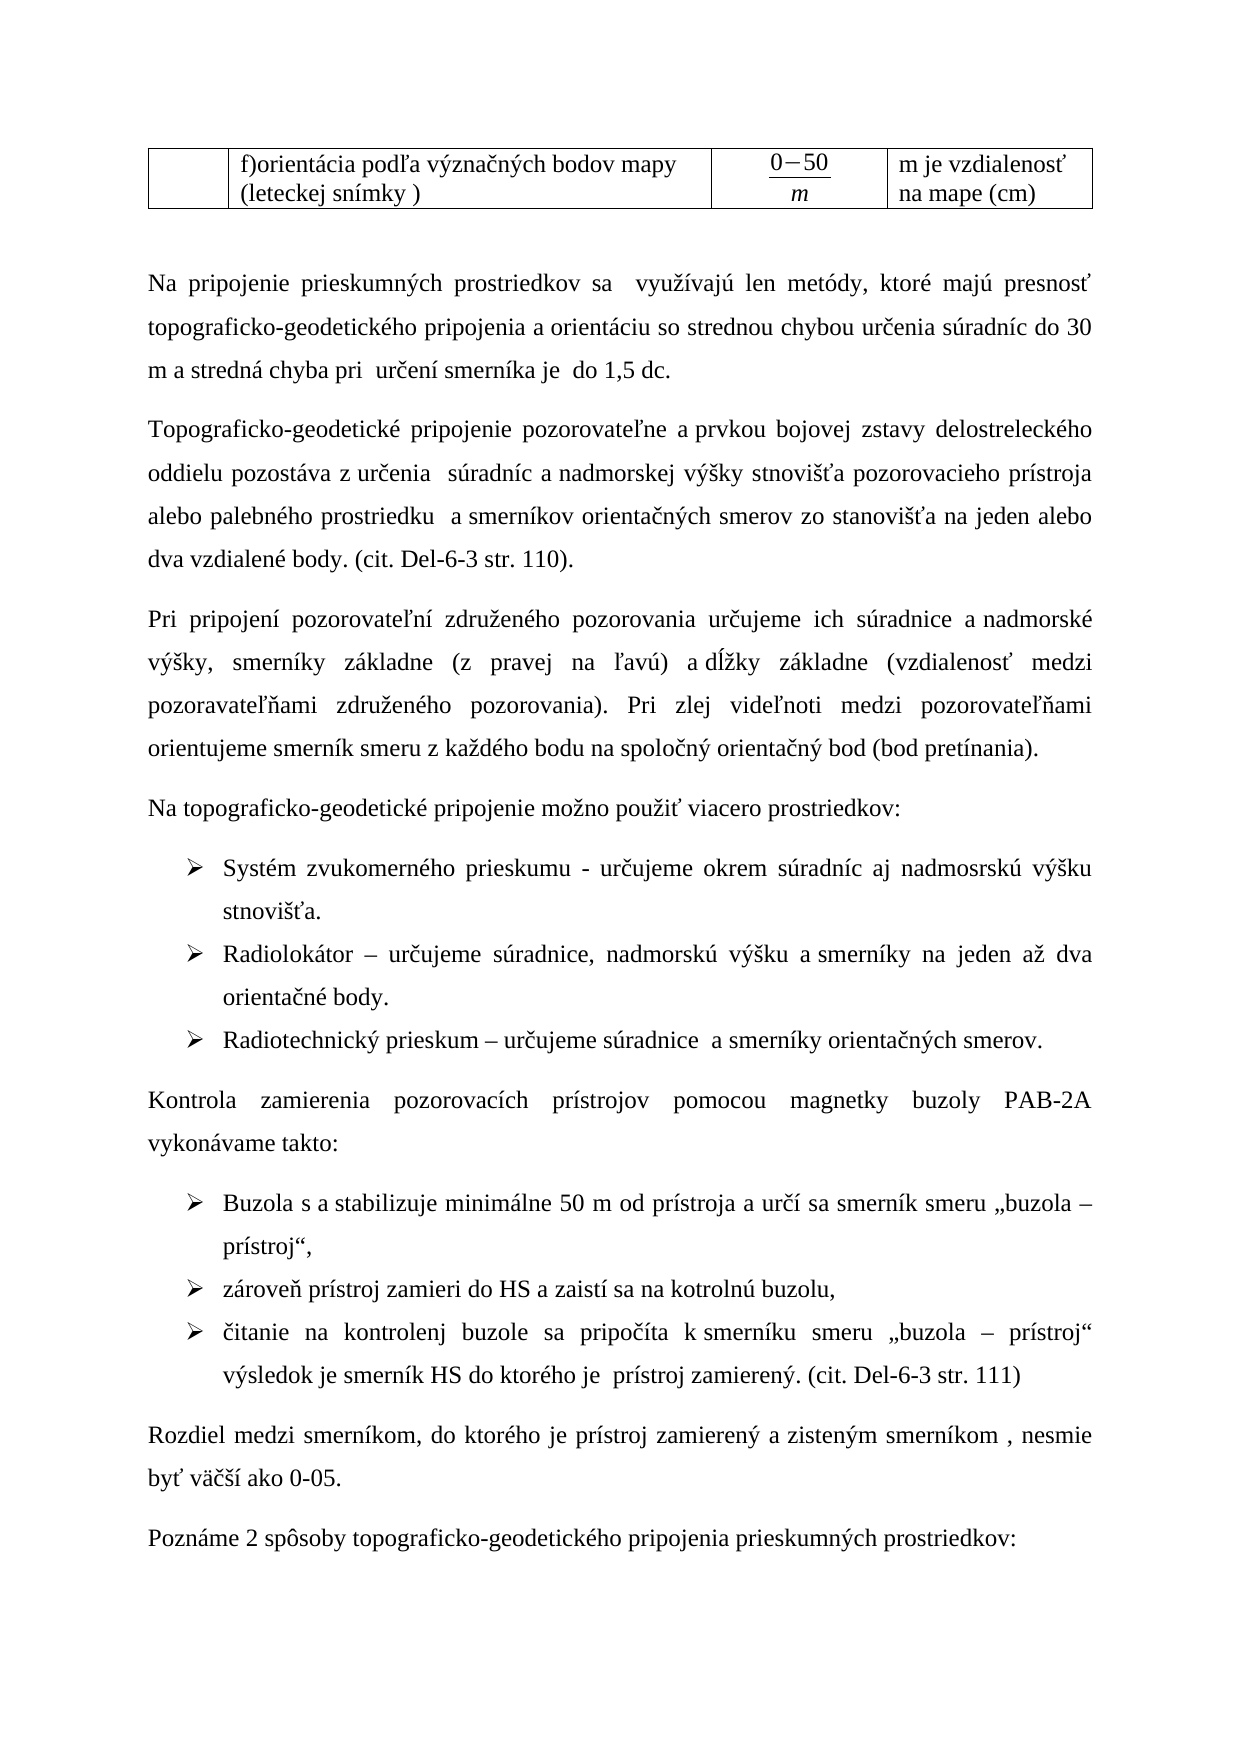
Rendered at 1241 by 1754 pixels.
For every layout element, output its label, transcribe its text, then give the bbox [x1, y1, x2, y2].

text Na pripojenie prieskumných prostriedkov sa využívajú len metódy, ktoré majú presnosť topograficko-geodetického pripojenia a orientáciu so strednou chybou určenia súradníc do 30 m a stredná chyba pri určení smerníka je do 1,5 dc. [148, 268, 1093, 383]
list Radiolokátor – určujeme súradnice, nadmorskú výšku a smerníky na jeden až dva orientačné body. [185, 939, 1093, 1011]
list Radiotechnický prieskum – určujeme súradnice a smerníky orientačných smerov. [185, 1025, 1093, 1054]
table_cell [712, 149, 887, 208]
list Buzola s a stabilizuje minimálne 50 m od prístroja a určí sa smerník smeru „buzola – prístroj“, [185, 1188, 1093, 1260]
text Kontrola zamierenia pozorovacích prístrojov pomocou magnetky buzoly PAB-2A vykonávame takto: [148, 1085, 1093, 1157]
text Na topograficko-geodetické pripojenie možno použiť viacero prostriedkov: [148, 793, 1093, 822]
text Topograficko-geodetické pripojenie pozorovateľne a prvkou bojovej zstavy delostreleckého oddielu pozostáva z určenia súradníc a nadmorskej výšky stnovišťa pozorovacieho prístroja alebo palebného prostriedku a smerníkov orientačných smerov zo stanovišťa na jeden alebo dva vzdialené body. (cit. Del-6-3 str. 110). [148, 414, 1093, 573]
table_cell f)orientácia podľa význačných bodov mapy (leteckej snímky ) [229, 149, 711, 208]
text Rozdiel medzi smerníkom, do ktorého je prístroj zamierený a zisteným smerníkom , nesmie byť väčší ako 0-05. [148, 1420, 1093, 1492]
table_cell m je vzdialenosť na mape (cm) [888, 149, 1092, 208]
list čitanie na kontrolenj buzole sa pripočíta k smerníku smeru „buzola – prístroj“ výsledok je smerník HS do ktorého je prístroj zamierený. (cit. Del-6-3 str. 111) [185, 1317, 1093, 1389]
list zároveň prístroj zamieri do HS a zaistí sa na kotrolnú buzolu, [185, 1274, 1093, 1303]
text Pri pripojení pozorovateľní združeného pozorovania určujeme ich súradnice a nadmorské výšky, smerníky základne (z pravej na ľavú) a dĺžky základne (vzdialenosť medzi pozoravateľňami združeného pozorovania). Pri zlej videľnoti medzi pozorovateľňami orientujeme smerník smeru z každého bodu na spoločný orientačný bod (bod pretínania). [148, 604, 1093, 762]
list Systém zvukomerného prieskumu - určujeme okrem súradníc aj nadmosrskú výšku stnovišťa. [185, 853, 1093, 924]
text Poznáme 2 spôsoby topograficko-geodetického pripojenia prieskumných prostriedkov: [148, 1523, 1093, 1552]
